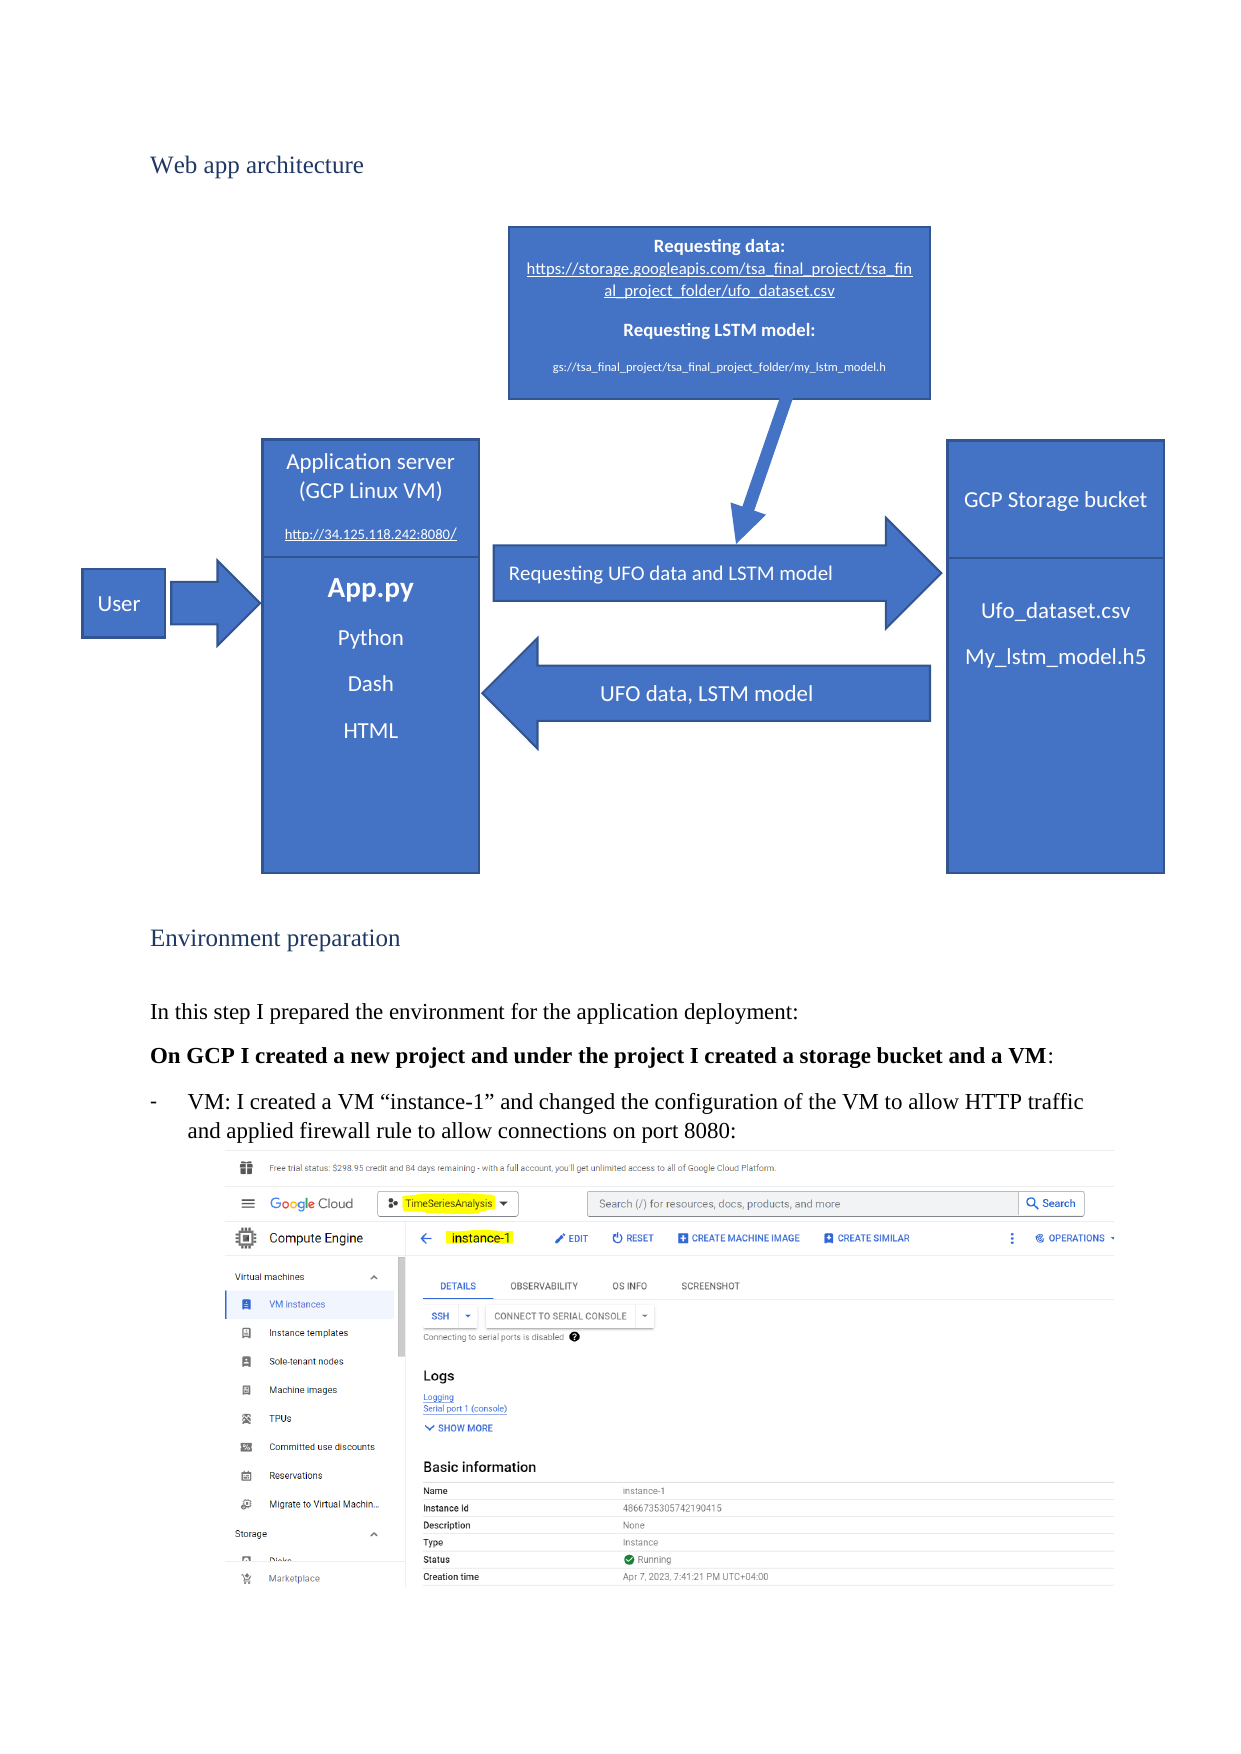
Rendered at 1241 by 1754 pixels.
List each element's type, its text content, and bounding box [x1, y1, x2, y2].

subtitle Environment preparation [150, 923, 1090, 952]
picture [225, 1144, 1114, 1587]
subtitle Web app architecture [150, 150, 1090, 179]
text In this step I prepared the environment for the application deployment: [150, 998, 1090, 1024]
text On GCP I created a new project and under the project I created a storage bucket and a VM: [150, 1042, 1090, 1069]
list VM: I created a VM “instance-1” and changed the configuration of the VM to allow HTTP traffic and applied firewall rule to allow connections on port 8080: [150, 1087, 1090, 1143]
